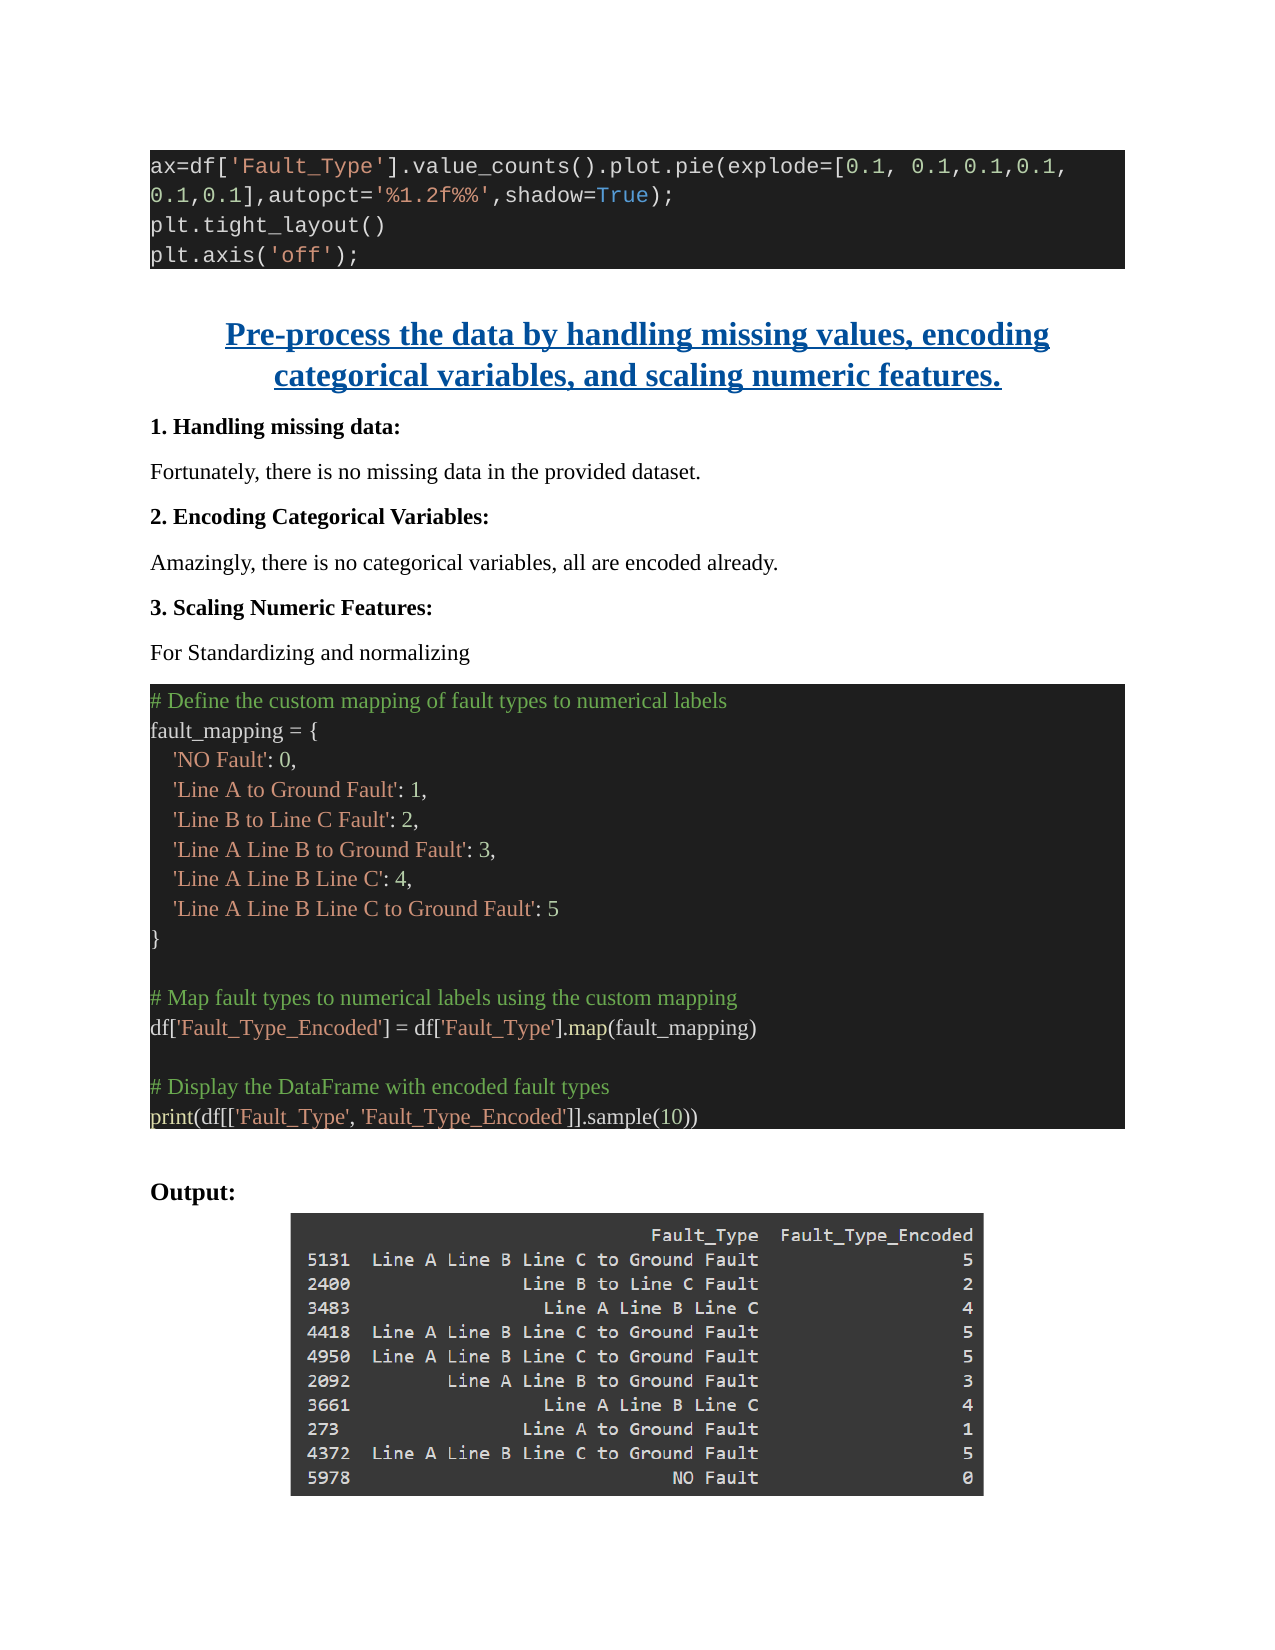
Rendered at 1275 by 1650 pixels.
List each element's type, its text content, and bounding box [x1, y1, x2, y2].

text 'NO Fault': 0, [150, 743, 1125, 773]
text 'Line B to Line C Fault': 2, [150, 803, 1125, 832]
text plt.axis('off'); [150, 239, 1125, 269]
text 'Line A Line B to Ground Fault': 3, [150, 832, 1125, 862]
text 2. Encoding Categorical Variables: [150, 503, 1125, 530]
text ax=df['Fault_Type'].value_counts().plot.pie(explode=[0.1, 0.1,0.1,0.1, 0.1,0.1],autopct='%1.2f%%',shadow=True); [150, 150, 1125, 209]
text # Map fault types to numerical labels using the custom mapping [150, 981, 1125, 1010]
text plt.tight_layout() [150, 209, 1125, 239]
picture [289, 1213, 983, 1494]
text Fortunately, there is no missing data in the provided dataset. [150, 458, 1125, 485]
text # Define the custom mapping of fault types to numerical labels [150, 684, 1125, 713]
text Pre-process the data by handling missing values, encoding categorical variables, and scaling numeric features. [150, 314, 1125, 393]
text # Display the DataFrame with encoded fault types [150, 1070, 1125, 1099]
text print(df[['Fault_Type', 'Fault_Type_Encoded']].sample(10)) [150, 1099, 1125, 1129]
text For Standardizing and normalizing [150, 639, 1125, 665]
text 'Line A to Ground Fault': 1, [150, 773, 1125, 803]
text Amazingly, there is no categorical variables, all are encoded already. [150, 548, 1125, 575]
text 3. Scaling Numeric Features: [150, 594, 1125, 620]
text fault_mapping = { [150, 713, 1125, 743]
text 'Line A Line B Line C': 4, [150, 862, 1125, 892]
text } [150, 921, 1125, 951]
text Output: [150, 1177, 1125, 1206]
text 1. Handling missing data: [150, 413, 1125, 439]
text df['Fault_Type_Encoded'] = df['Fault_Type'].map(fault_mapping) [150, 1010, 1125, 1040]
text 'Line A Line B Line C to Ground Fault': 5 [150, 892, 1125, 921]
